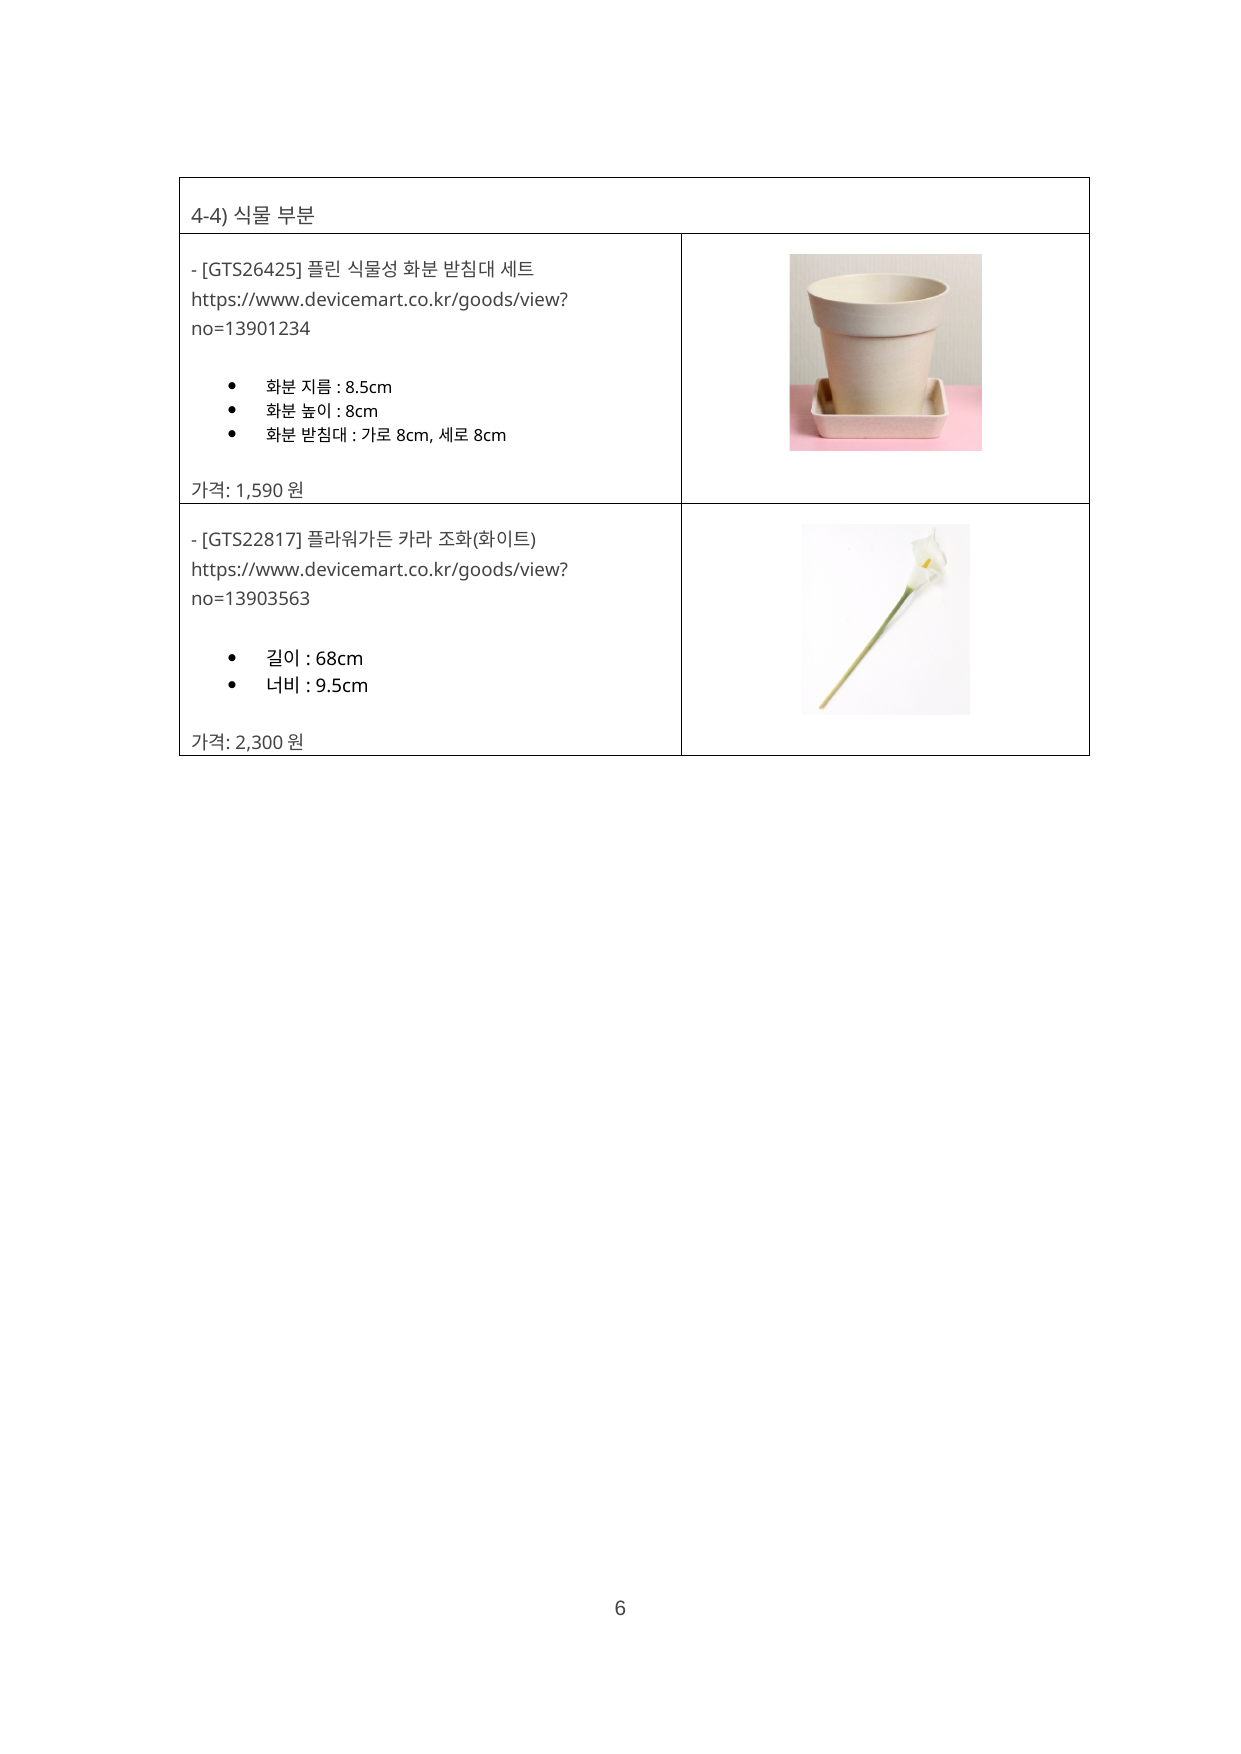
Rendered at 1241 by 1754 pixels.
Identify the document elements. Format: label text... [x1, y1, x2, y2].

table_header 4-4) 식물 부분 [180, 178, 1089, 233]
picture [789, 254, 982, 451]
table_cell - [GTS22817] 플라워가든 카라 조화(화이트) https://www.devicemart.co.kr/goods/view?no=13903563 길이 : 68cm 너비 : 9.5cm 가격: 2,300원 [180, 504, 681, 754]
table_cell [682, 504, 1089, 754]
picture [801, 524, 970, 715]
table_cell [682, 234, 1089, 503]
table_cell - [GTS26425] 플린 식물성 화분 받침대 세트 https://www.devicemart.co.kr/goods/view?no=13901234 화분 지름 : 8.5cm 화분 높이 : 8cm 화분 받침대 : 가로 8cm, 세로 8cm 가격: 1,590원 [180, 234, 681, 503]
